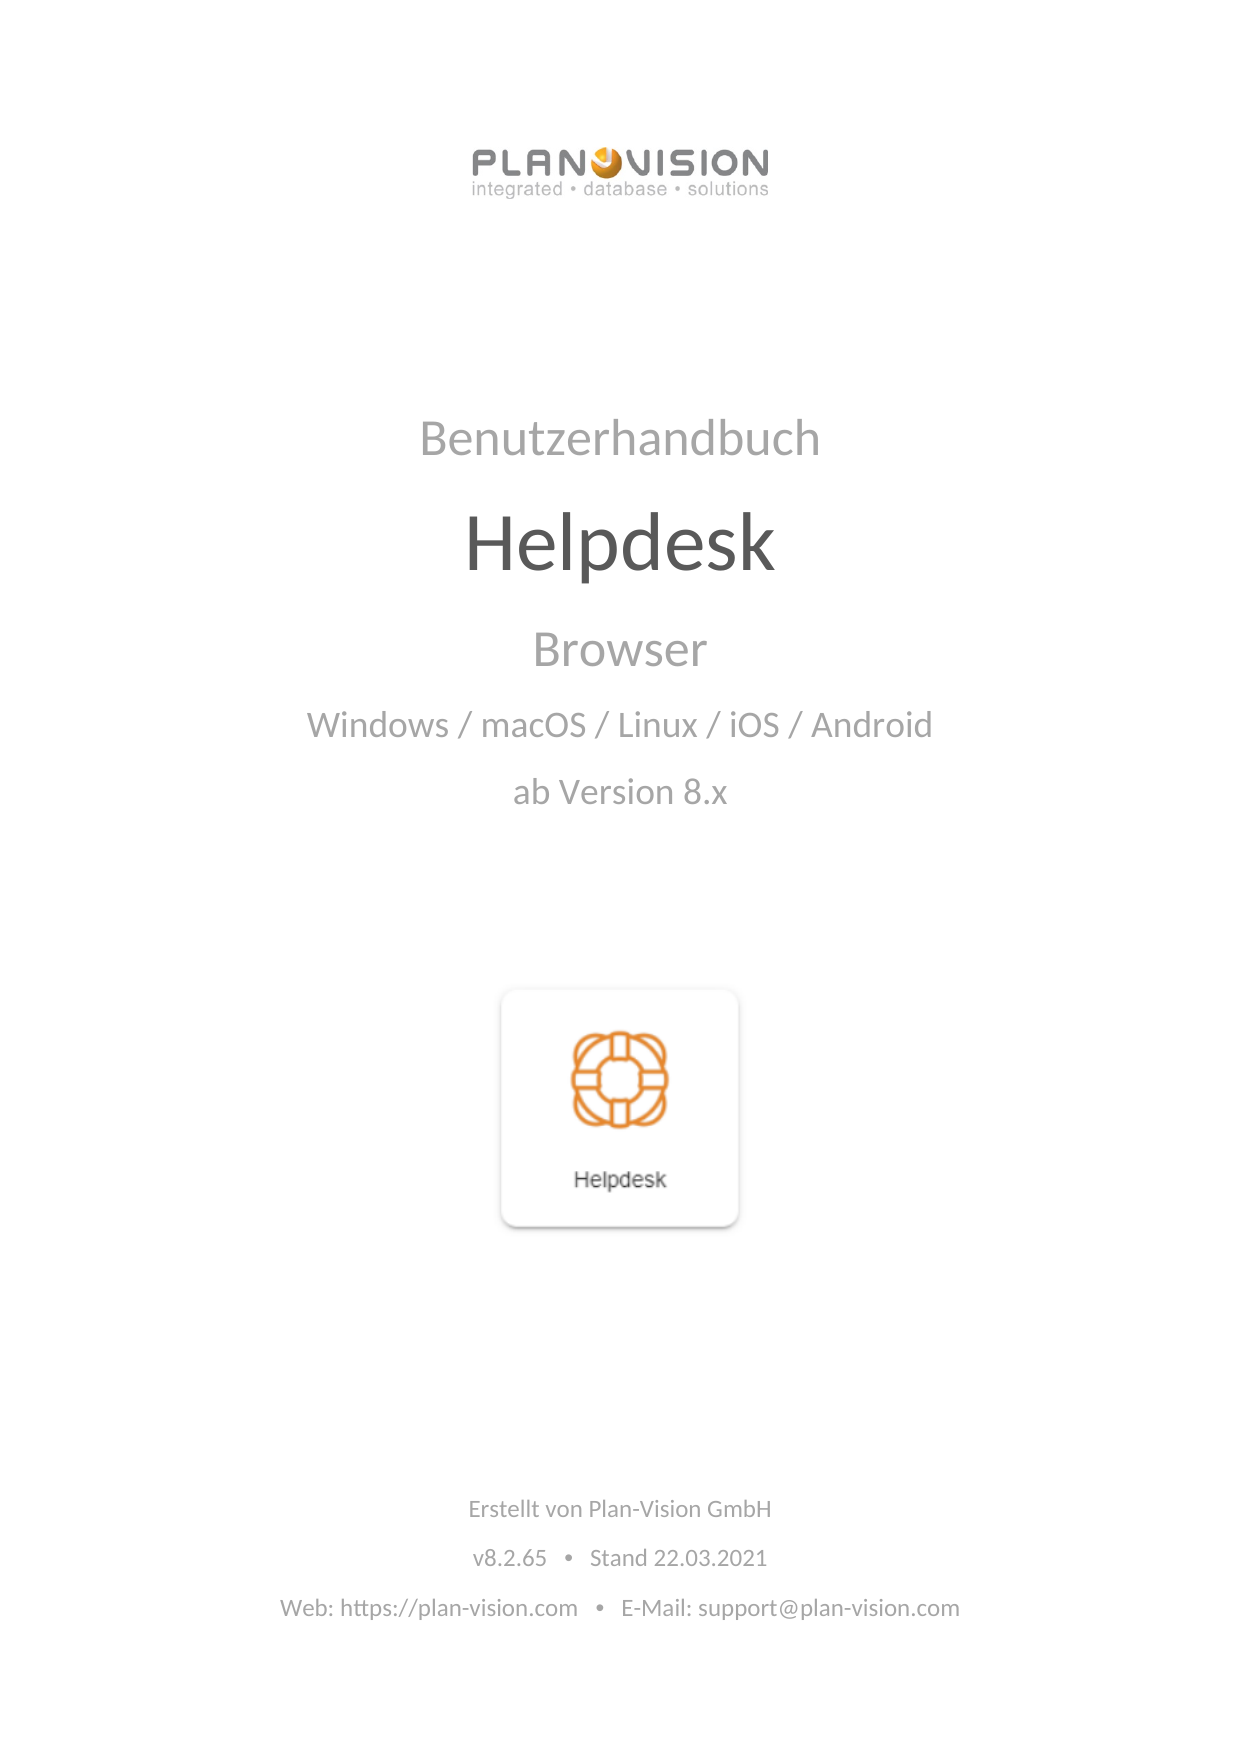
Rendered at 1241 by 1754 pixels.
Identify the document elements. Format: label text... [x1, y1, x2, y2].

picture [472, 147, 768, 199]
text Benutzerhandbuch [148, 404, 1093, 468]
text Erstellt von Plan-Vision GmbH [148, 1493, 1093, 1523]
text ab Version 8.x [148, 768, 1093, 813]
text Browser [148, 616, 1093, 680]
text Web: https://plan-vision.com • E-Mail: support@plan-vision.com [148, 1592, 1093, 1623]
text Windows / macOS / Linux / iOS / Android [148, 701, 1093, 747]
text v8.2.65 • Stand 22.03.2021 [148, 1542, 1093, 1573]
text Helpdesk [148, 490, 1093, 591]
